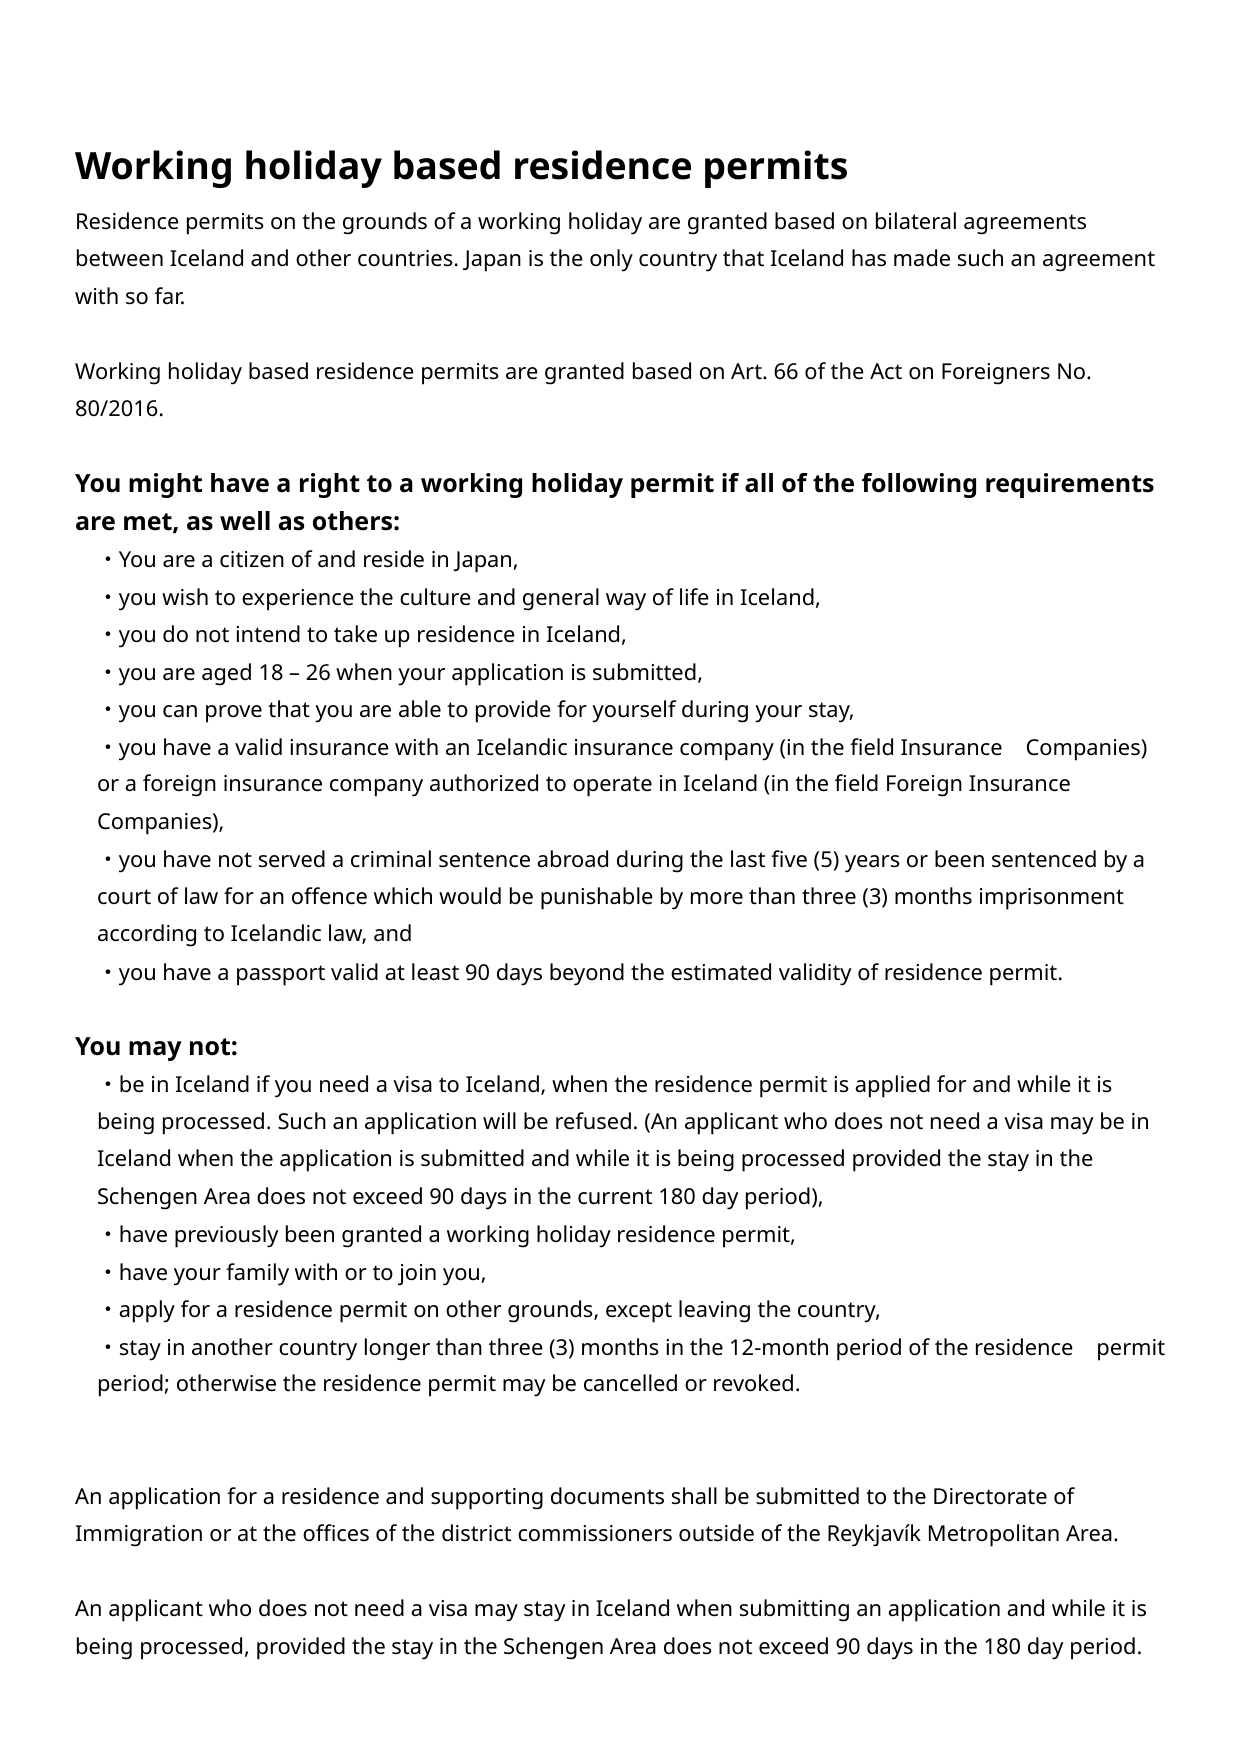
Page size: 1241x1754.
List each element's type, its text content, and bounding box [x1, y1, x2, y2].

text ・You are a citizen of and reside in Japan, [97, 539, 1165, 577]
text ・have previously been granted a working holiday residence permit, [97, 1214, 1165, 1252]
text ・be in Iceland if you need a visa to Iceland, when the residence permit is applied for and while it is being processed. Such an application will be refused. (An applicant who does not need a visa may be in Iceland when the application is submitted and while it is being processed provided the stay in the Schengen Area does not exceed 90 days in the current 180 day period), [97, 1064, 1165, 1214]
text Working holiday based residence permits [75, 127, 1165, 202]
text Working holiday based residence permits are granted based on Art. 66 of the Act on Foreigners No. 80/2016. [75, 352, 1165, 427]
text You may not: [75, 1027, 1165, 1064]
text ・you have a valid insurance with an Icelandic insurance company (in the field Insurance Companies) or a foreign insurance company authorized to operate in Iceland (in the field Foreign Insurance Companies), [97, 727, 1165, 839]
text ・stay in another country longer than three (3) months in the 12-month period of the residence permit period; otherwise the residence permit may be cancelled or revoked. [97, 1327, 1165, 1402]
text ・you can prove that you are able to provide for yourself during your stay, [97, 689, 1165, 727]
text Residence permits on the grounds of a working holiday are granted based on bilateral agreements between Iceland and other countries. Japan is the only country that Iceland has made such an agreement with so far. [75, 202, 1165, 314]
text An application for a residence and supporting documents shall be submitted to the Directorate of Immigration or at the offices of the district commissioners outside of the Reykjavík Metropolitan Area. [75, 1477, 1165, 1552]
text ・have your family with or to join you, [97, 1252, 1165, 1289]
text ・you are aged 18 – 26 when your application is submitted, [97, 652, 1165, 689]
text ・apply for a residence permit on other grounds, except leaving the country, [97, 1289, 1165, 1327]
text ・you have a passport valid at least 90 days beyond the estimated validity of residence permit. [97, 952, 1165, 989]
text ・you have not served a criminal sentence abroad during the last five (5) years or been sentenced by a court of law for an offence which would be punishable by more than three (3) months imprisonment according to Icelandic law, and [97, 839, 1165, 952]
text ・you wish to experience the culture and general way of life in Iceland, [97, 577, 1165, 614]
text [75, 1589, 1165, 1664]
text ・you do not intend to take up residence in Iceland, [97, 614, 1165, 652]
text You might have a right to a working holiday permit if all of the following requirements are met, as well as others: [75, 464, 1165, 539]
